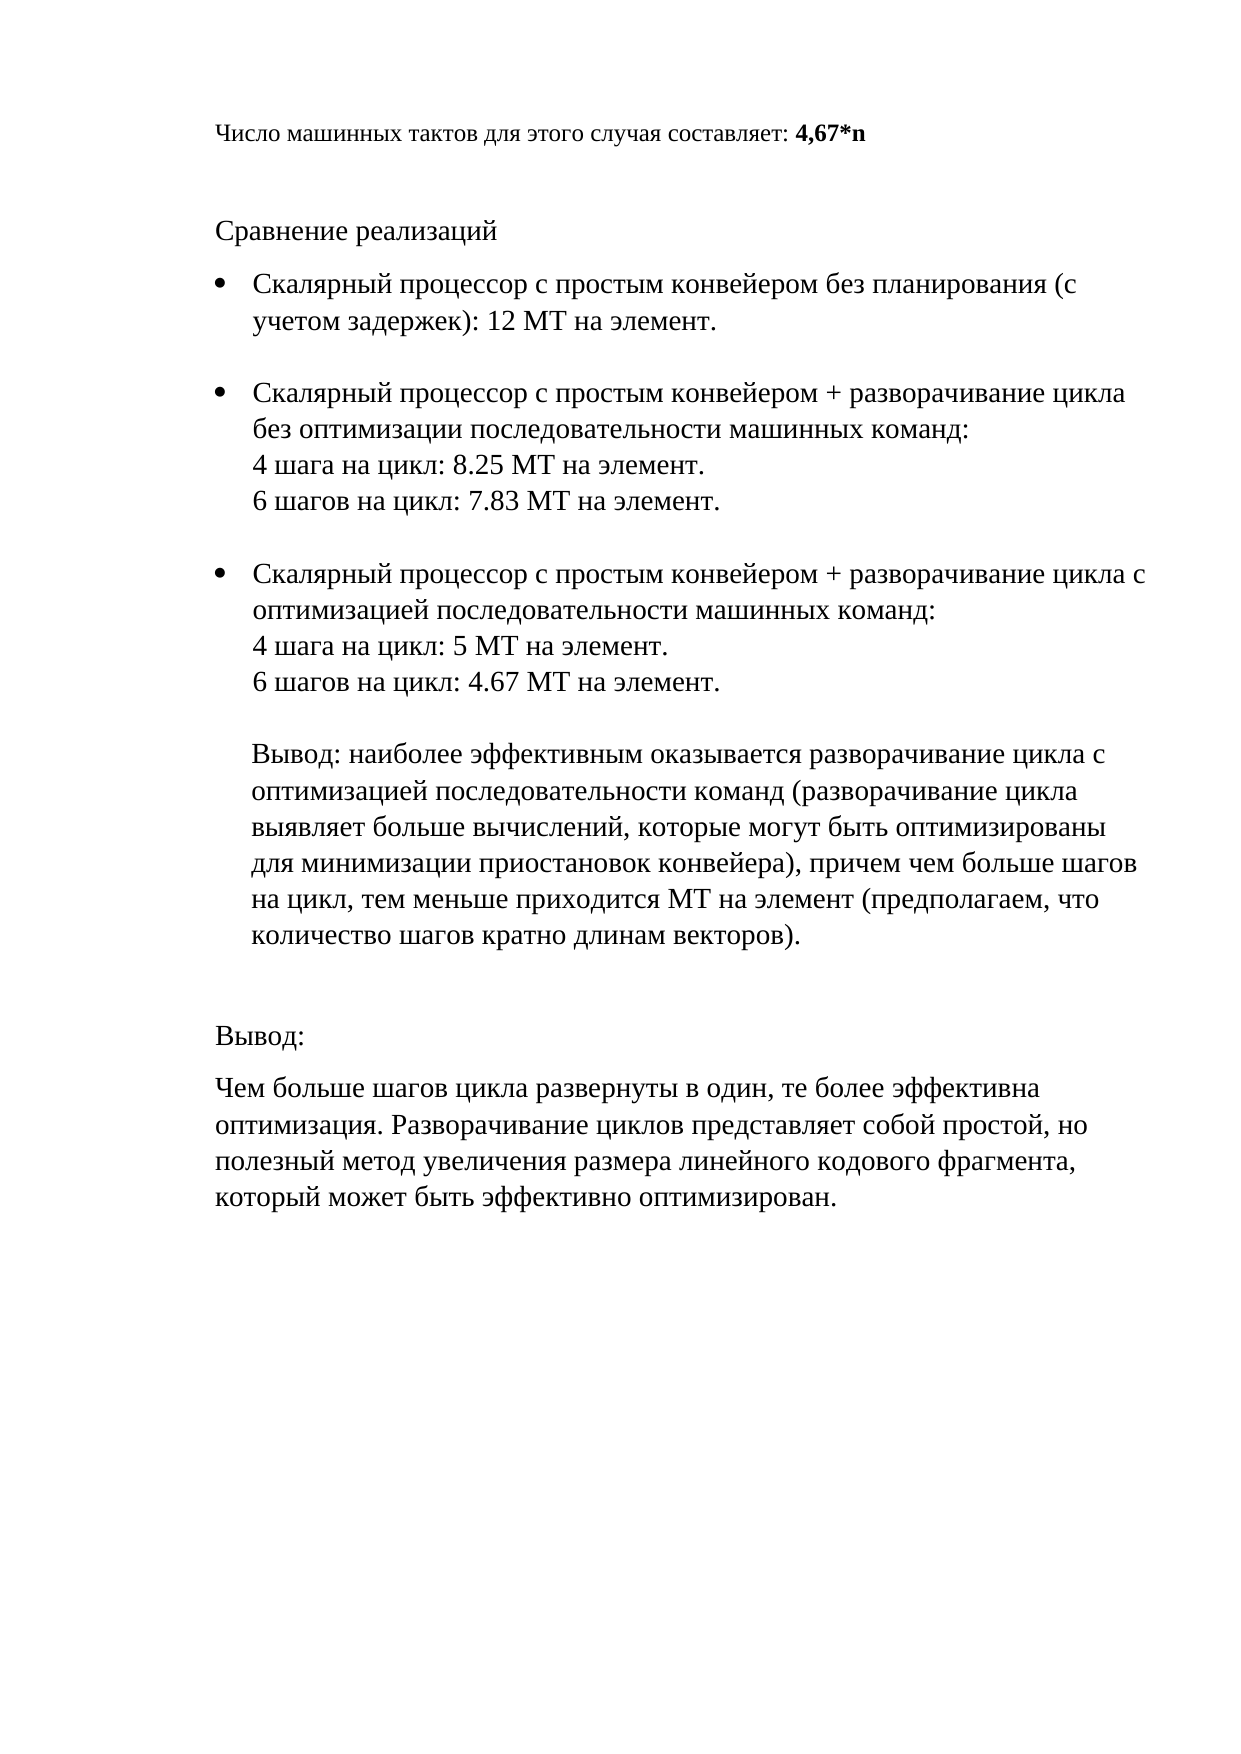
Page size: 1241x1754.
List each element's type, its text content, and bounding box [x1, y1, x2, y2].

text Чем больше шагов цикла развернуты в один, те более эффективна оптимизация. Разворачивание циклов представляет собой простой, но полезный метод увеличения размера линейного кодового фрагмента, который может быть эффективно оптимизирован. [215, 1071, 1152, 1213]
list Скалярный процессор с простым конвейером + разворачивание цикла без оптимизации последовательности машинных команд: 4 шага на цикл: 8.25 МТ на элемент. [215, 375, 1152, 481]
list 6 шагов на цикл: 4.67 МТ на элемент. [252, 664, 1152, 698]
text Сравнение реализаций [215, 213, 1152, 247]
list Скалярный процессор с простым конвейером без планирования (с учетом задержек): 12 МТ на элемент. [215, 266, 1152, 336]
list Вывод: наиболее эффективным оказывается разворачивание цикла с оптимизацией последовательности команд (разворачивание цикла выявляет больше вычислений, которые могут быть оптимизированы для минимизации приостановок конвейера), причем чем больше шагов на цикл, тем меньше приходится МТ на элемент (предполагаем, что количество шагов кратно длинам векторов). [251, 737, 1152, 951]
list 6 шагов на цикл: 7.83 МТ на элемент. [252, 483, 1152, 517]
list 4 шага на цикл: 5 МТ на элемент. [252, 628, 1152, 662]
text Вывод: [215, 1018, 1152, 1051]
list Скалярный процессор с простым конвейером + разворачивание цикла с оптимизацией последовательности машинных команд: [215, 556, 1152, 626]
text Число машинных тактов для этого случая составляет: 4,67*n [215, 118, 1152, 147]
